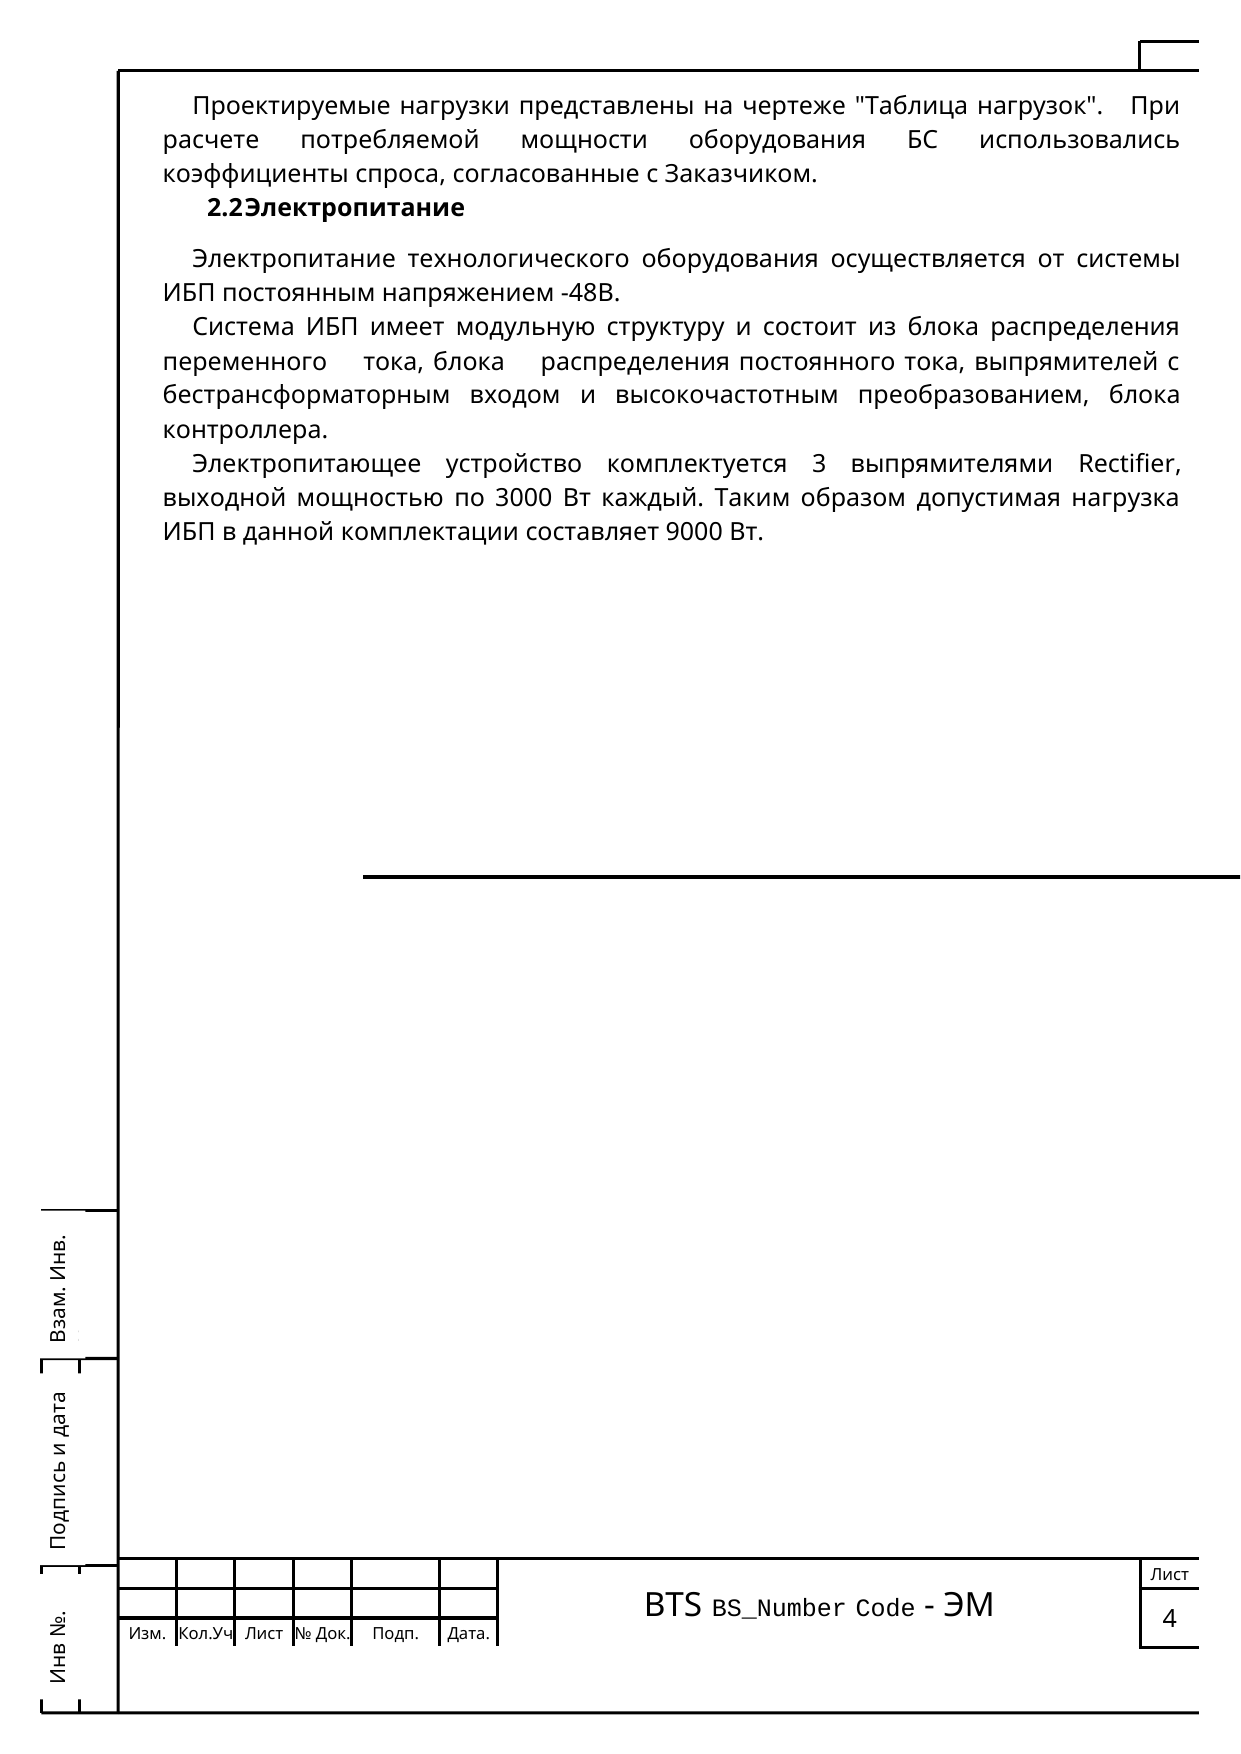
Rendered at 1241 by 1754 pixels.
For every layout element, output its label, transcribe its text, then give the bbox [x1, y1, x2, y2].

list Электропитание [207, 190, 1181, 224]
text Проектируемые нагрузки представлены на чертеже "Таблица нагрузок". При расчете потребляемой мощности оборудования БС использовались коэффициенты спроса, согласованные с Заказчиком. [162, 88, 1181, 190]
text Электропитание технологического оборудования осуществляется от системы ИБП постоянным напряжением -48В. [162, 241, 1181, 309]
text Электропитающее устройство комплектуется 3 выпрямителями Rectifier, выходной мощностью по 3000 Вт каждый. Таким образом допустимая нагрузка ИБП в данной комплектации составляет 9000 Вт. [162, 445, 1181, 547]
text Система ИБП имеет модульную структуру и состоит из блока распределения переменного тока, блока распределения постоянного тока, выпрямителей с бестрансформаторным входом и высокочастотным преобразованием, блока контроллера. [162, 309, 1181, 445]
